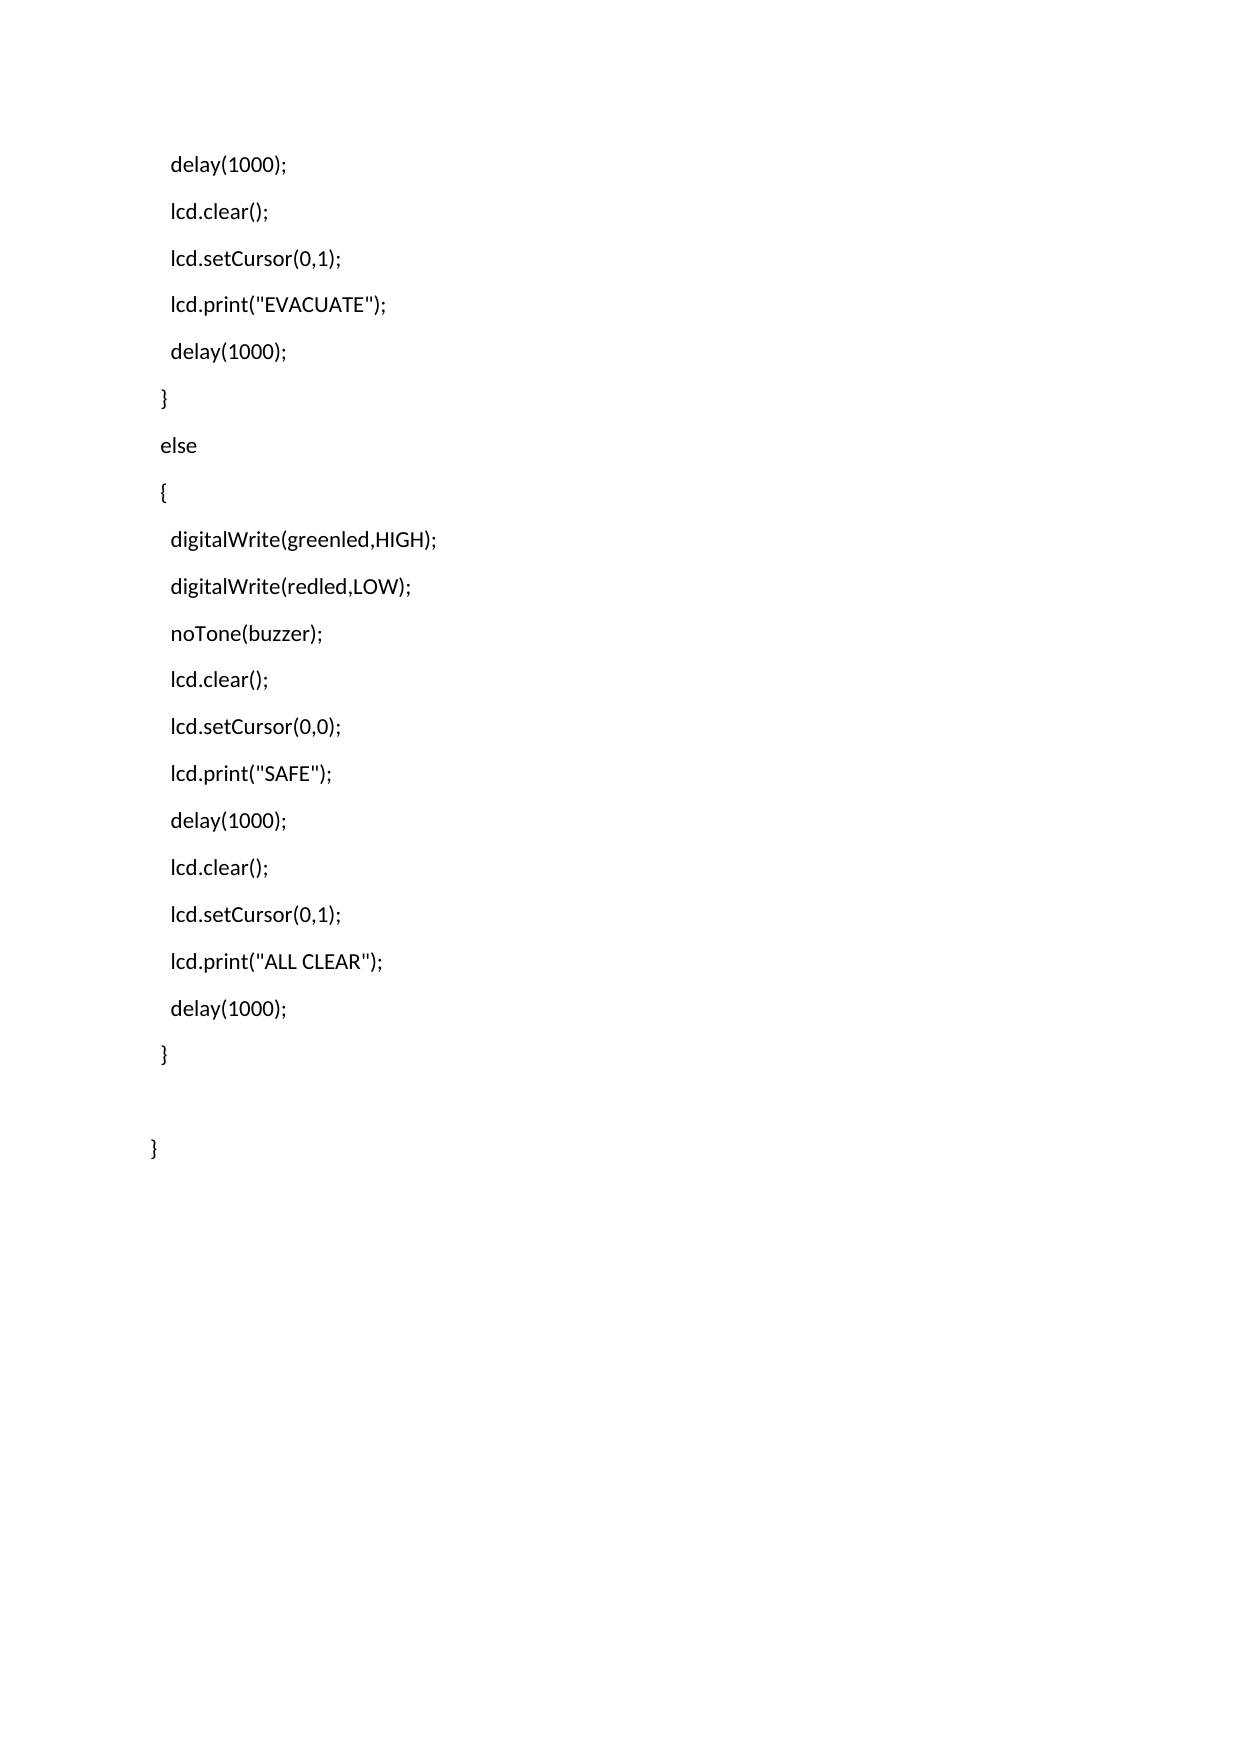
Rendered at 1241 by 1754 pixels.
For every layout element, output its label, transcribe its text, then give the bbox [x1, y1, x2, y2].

text { [150, 478, 1090, 506]
text lcd.print("ALL CLEAR"); [150, 947, 1090, 975]
text else [150, 431, 1090, 459]
text lcd.setCursor(0,1); [150, 244, 1090, 272]
text } [150, 1041, 1090, 1069]
text delay(1000); [150, 806, 1090, 834]
text lcd.clear(); [150, 853, 1090, 881]
text digitalWrite(redled,LOW); [150, 572, 1090, 600]
text lcd.setCursor(0,0); [150, 712, 1090, 741]
text lcd.clear(); [150, 666, 1090, 694]
text lcd.print("EVACUATE"); [150, 291, 1090, 319]
text delay(1000); [150, 994, 1090, 1022]
text lcd.clear(); [150, 197, 1090, 225]
text } [150, 384, 1090, 412]
text digitalWrite(greenled,HIGH); [150, 525, 1090, 553]
text lcd.setCursor(0,1); [150, 900, 1090, 928]
text } [150, 1134, 1090, 1162]
text noTone(buzzer); [150, 619, 1090, 647]
text delay(1000); [150, 150, 1090, 178]
text delay(1000); [150, 337, 1090, 366]
text lcd.print("SAFE"); [150, 759, 1090, 787]
